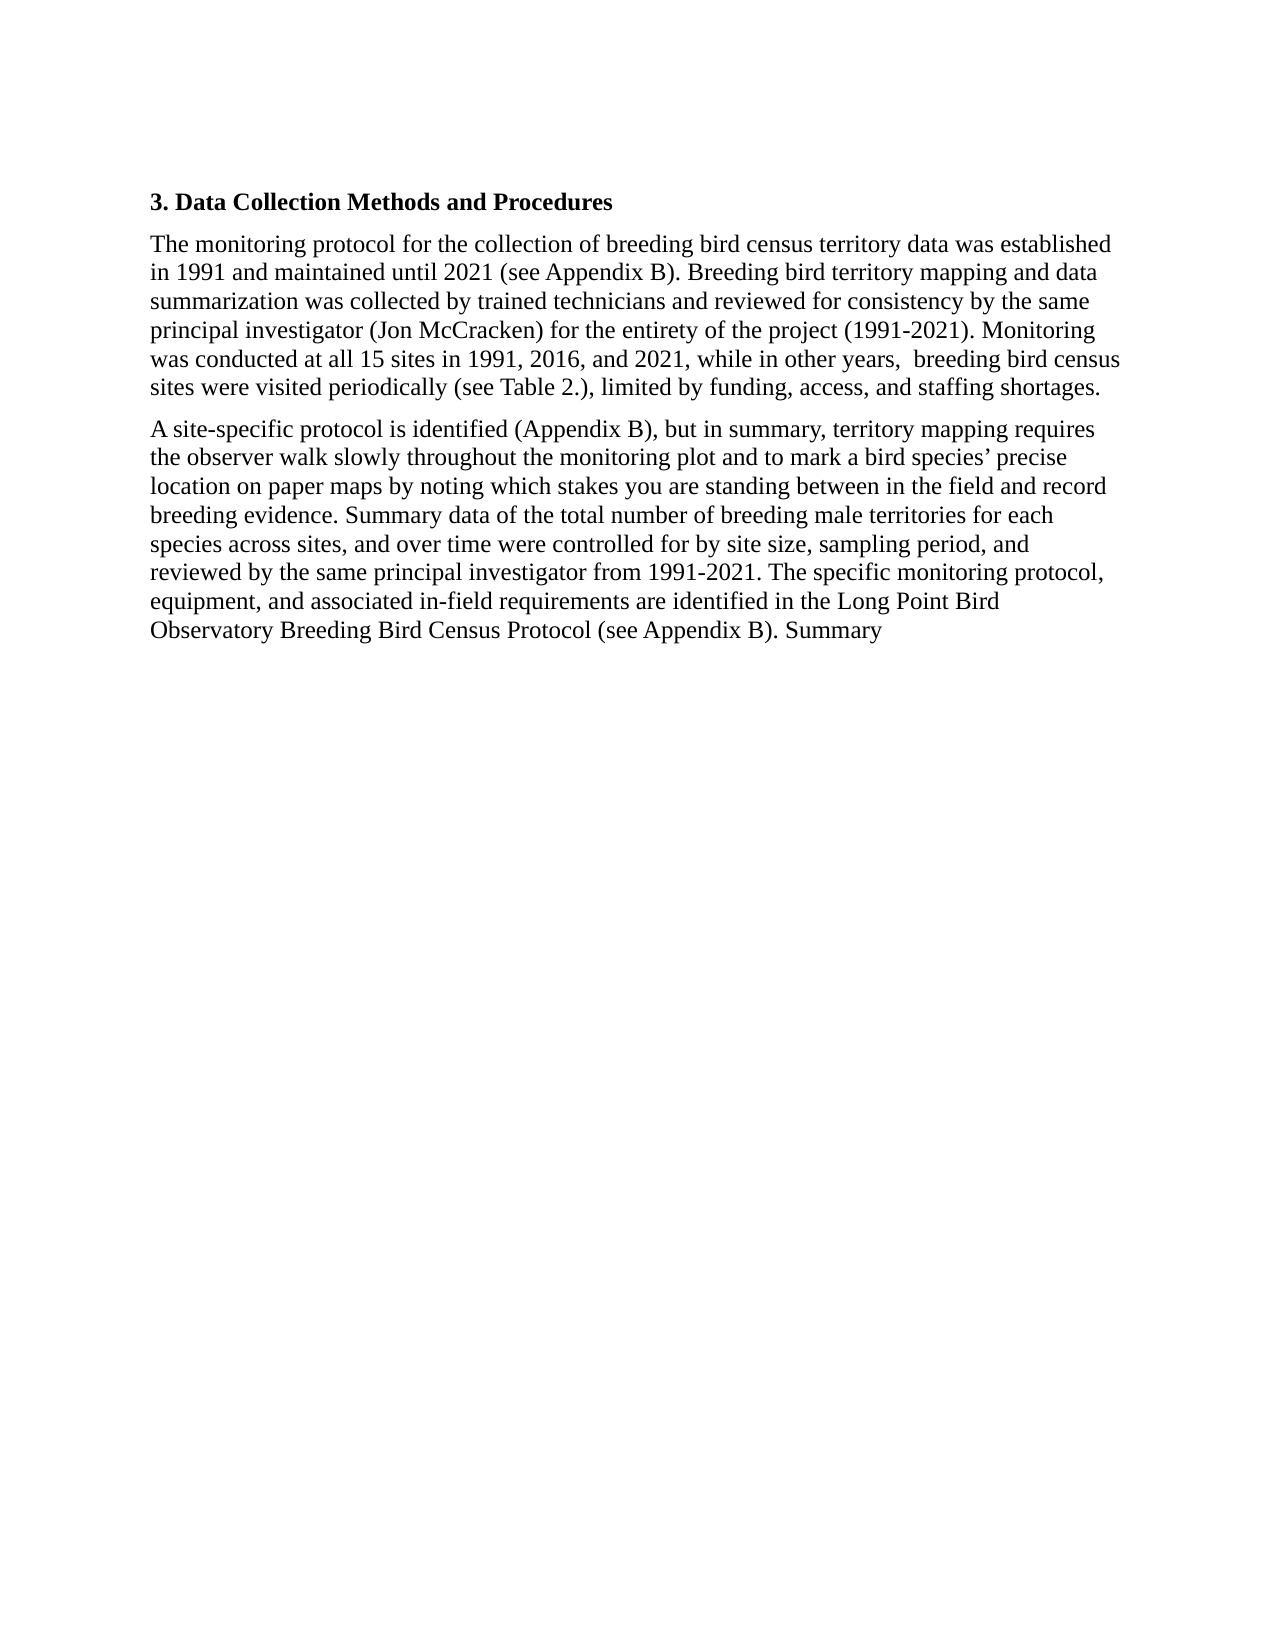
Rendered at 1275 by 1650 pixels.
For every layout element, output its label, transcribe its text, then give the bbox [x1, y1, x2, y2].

text The monitoring protocol for the collection of breeding bird census territory data was established in 1991 and maintained until 2021 (see Appendix B). Breeding bird territory mapping and data summarization was collected by trained technicians and reviewed for consistency by the same principal investigator (Jon McCracken) for the entirety of the project (1991-2021). Monitoring was conducted at all 15 sites in 1991, 2016, and 2021, while in other years, breeding bird census sites were visited periodically (see Table 2.), limited by funding, access, and staffing shortages. [150, 229, 1125, 401]
subtitle 3. Data Collection Methods and Procedures [150, 187, 1125, 216]
text A site-specific protocol is identified (Appendix B), but in summary, territory mapping requires the observer walk slowly throughout the monitoring plot and to mark a bird species’ precise location on paper maps by noting which stakes you are standing between in the field and record breeding evidence. Summary data of the total number of breeding male territories for each species across sites, and over time were controlled for by site size, sampling period, and reviewed by the same principal investigator from 1991-2021. The specific monitoring protocol, equipment, and associated in-field requirements are identified in the Long Point Bird Observatory Breeding Bird Census Protocol (see Appendix B). Summary [150, 414, 1125, 644]
